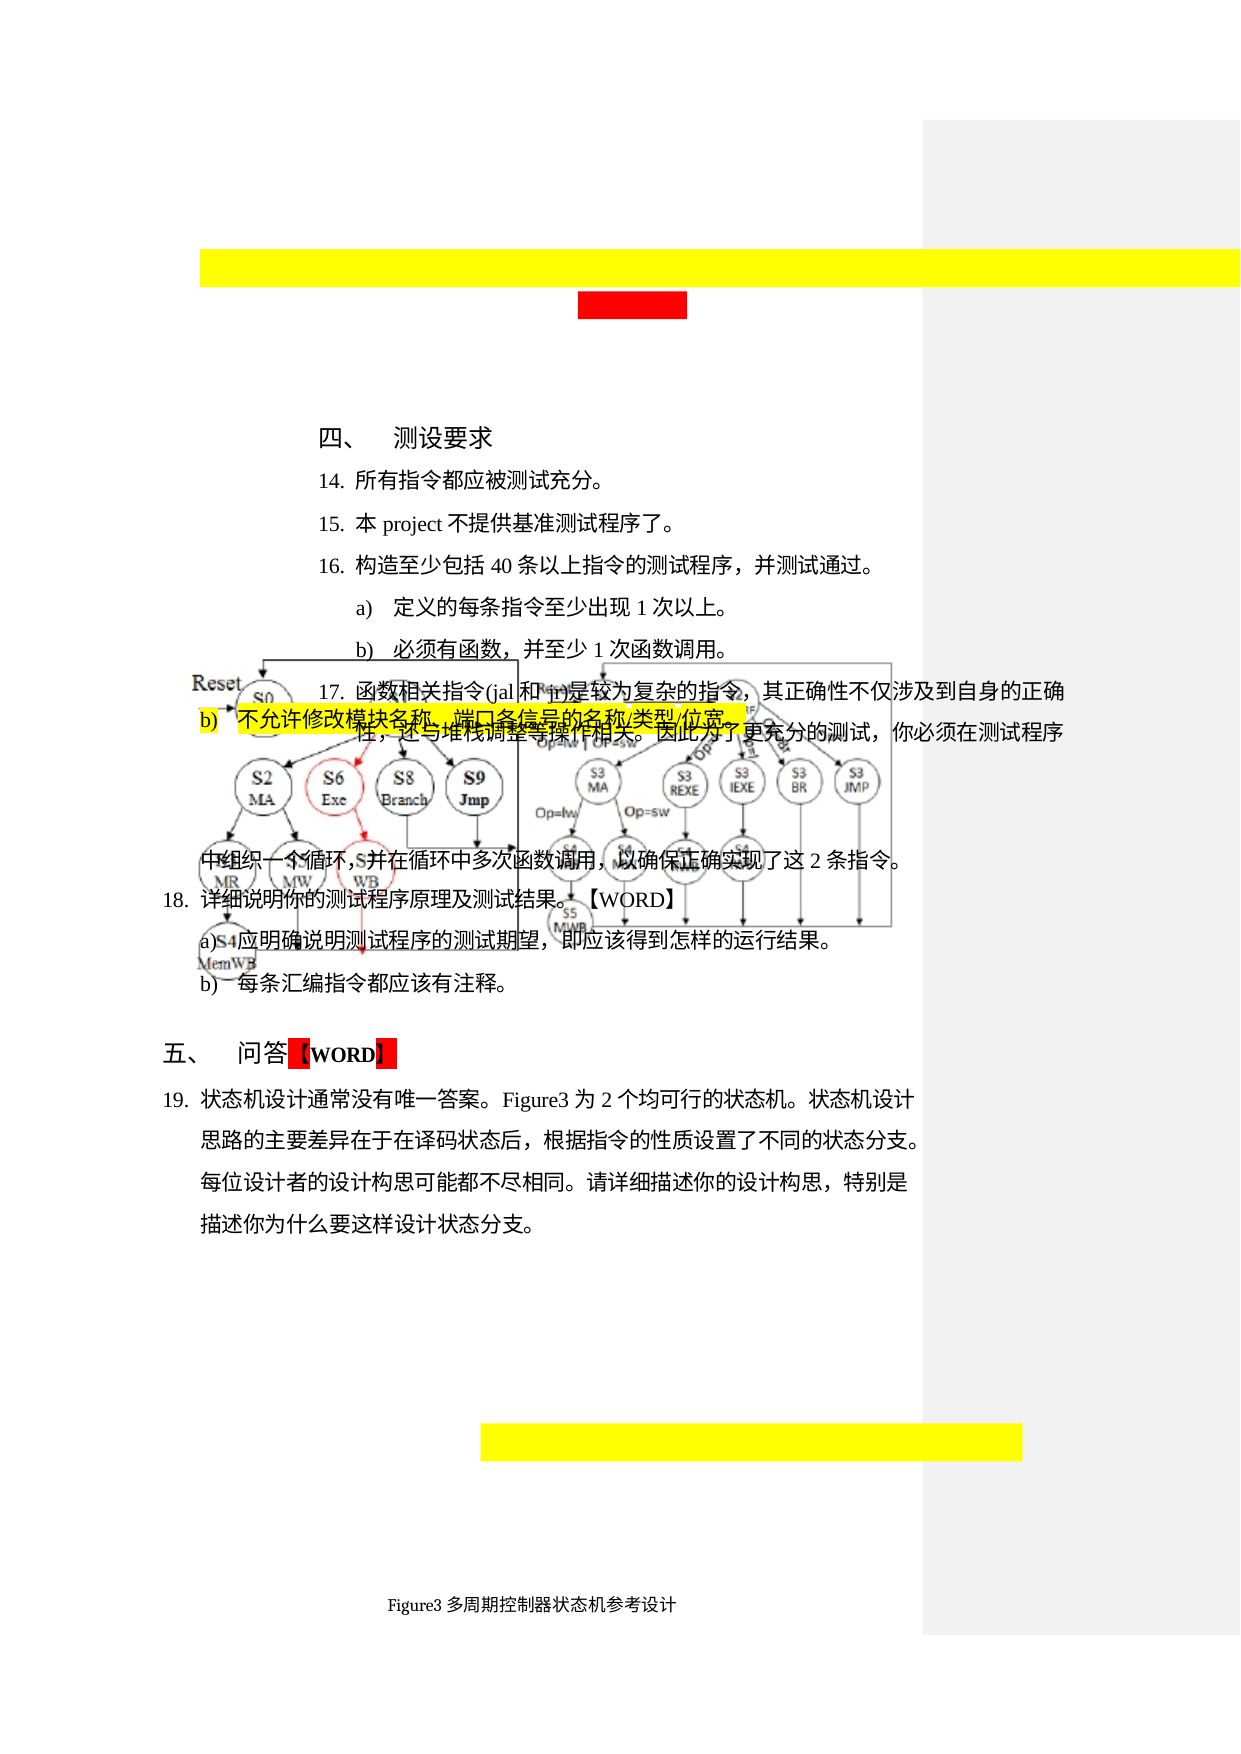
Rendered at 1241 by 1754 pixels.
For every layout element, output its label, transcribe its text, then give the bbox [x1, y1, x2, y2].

text 思路的主要差异在于在译码状态后，根据指令的性质设置了不同的状态分支。 [162, 1116, 1122, 1157]
text 19. 状态机设计通常没有唯一答案。Figure3 为 2 个均可行的状态机。状态机设计 [162, 1073, 1122, 1116]
text 性，还与堆栈调整等操作相关。因此为了更充分的测试，你必须在测试程序 [318, 708, 1122, 748]
text 四、 测设要求 [318, 425, 1122, 452]
text 14. 所有指令都应被测试充分。 [318, 452, 1122, 497]
text Figure3 多周期控制器状态机参考设计 [162, 1595, 1122, 1616]
text 五、 问答【WORD】 [162, 1024, 1122, 1073]
text 18. 详细说明你的测试程序原理及测试结果。【WORD】 [162, 873, 1122, 916]
text a) 定义的每条指令至少出现 1 次以上。 [318, 582, 1122, 623]
text 描述你为什么要这样设计状态分支。 [162, 1199, 1122, 1241]
text b) 必须有函数，并至少 1 次函数调用。 [318, 623, 1122, 666]
picture [177, 658, 894, 849]
text 16. 构造至少包括 40 条以上指令的测试程序，并测试通过。 [318, 540, 1122, 582]
text 17. 函数相关指令(jal 和 jr)是较为复杂的指令，其正确性不仅涉及到自身的正确 [318, 666, 1122, 708]
text 每位设计者的设计构思可能都不尽相同。请详细描述你的设计构思，特别是 [162, 1157, 1122, 1199]
text a) 应明确说明测试程序的测试期望，即应该得到怎样的运行结果。 [162, 916, 1122, 957]
text 15. 本 project 不提供基准测试程序了。 [318, 497, 1122, 540]
text b) 每条汇编指令都应该有注释。 [162, 957, 1122, 999]
text 中组织一个循环，并在循环中多次函数调用，以确保正确实现了这 2 条指令。 [162, 849, 1122, 873]
